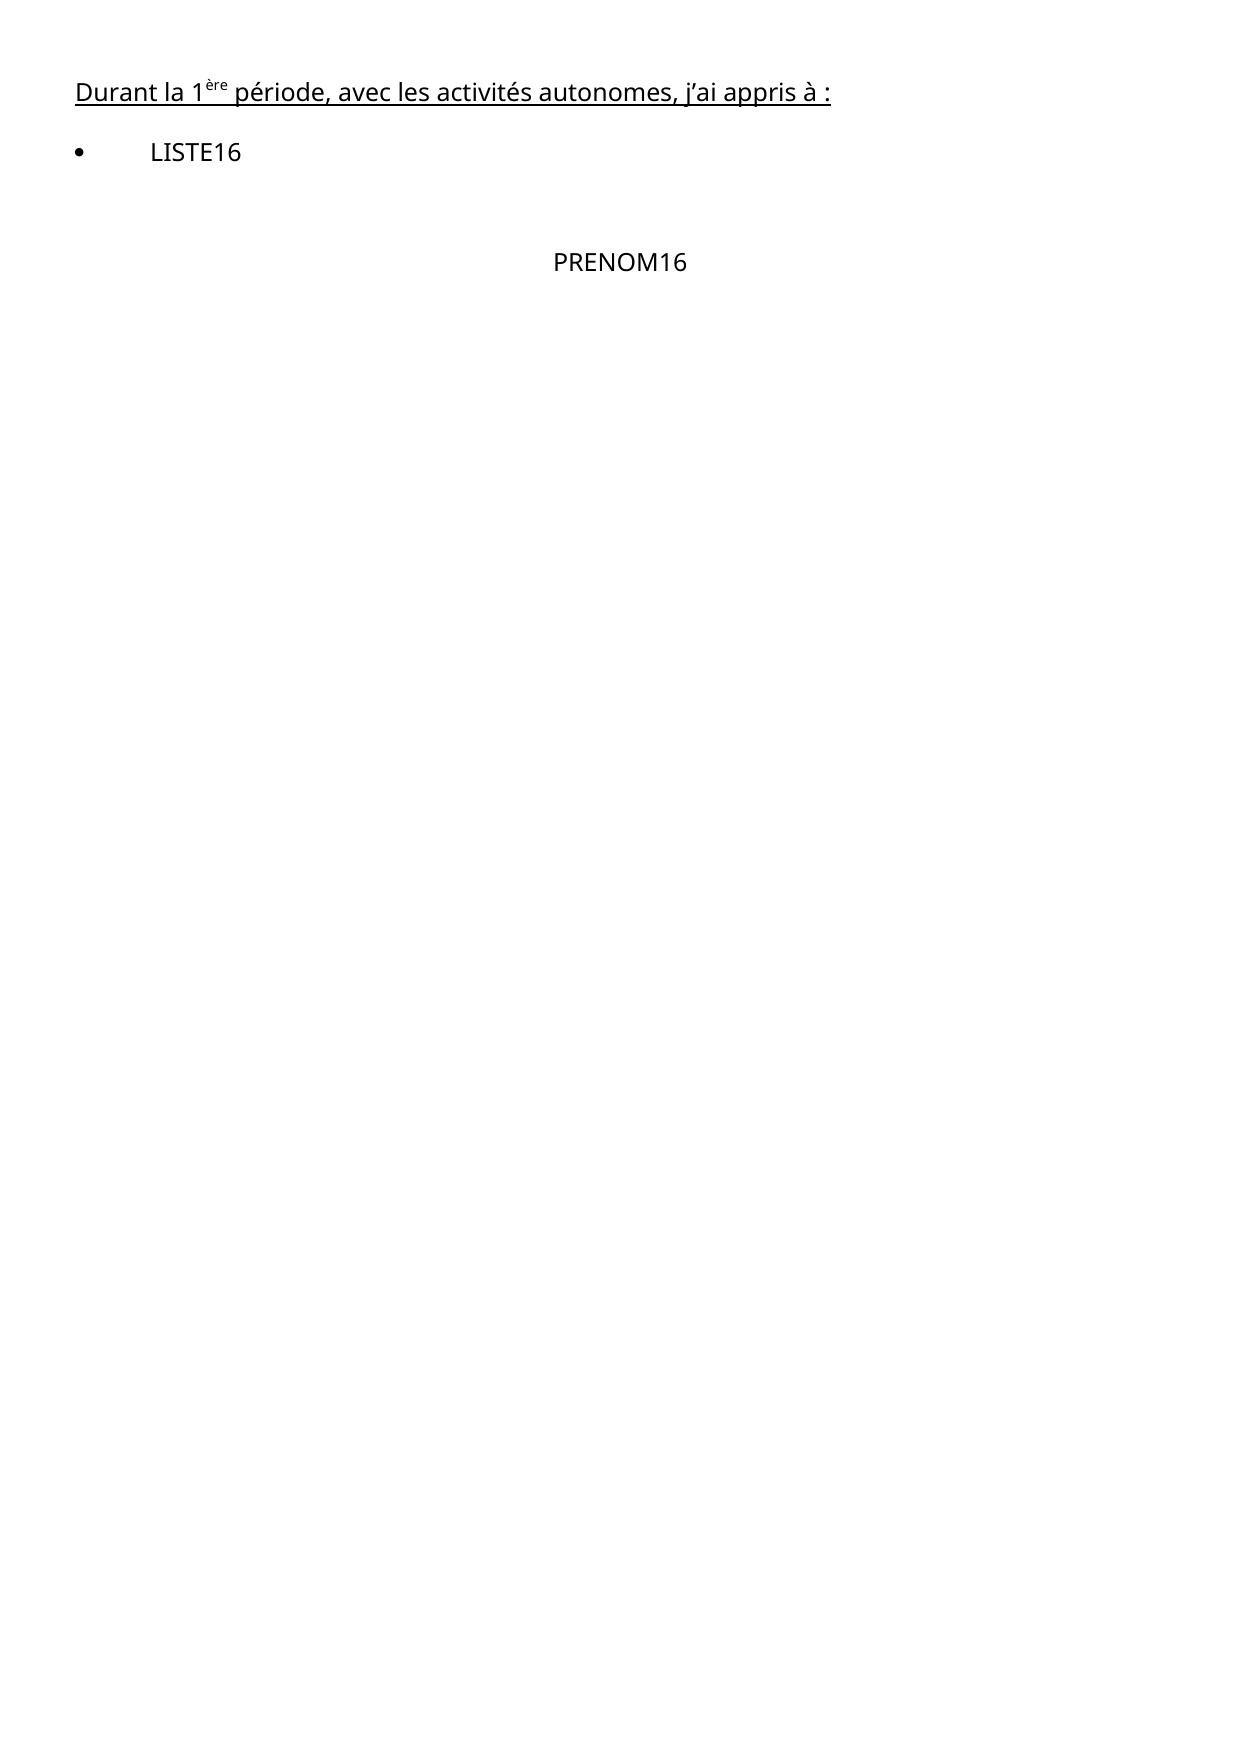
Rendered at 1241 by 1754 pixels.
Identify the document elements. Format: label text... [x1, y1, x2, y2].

list LISTE16 [75, 135, 1165, 169]
text PRENOM16 [75, 245, 1165, 279]
text Durant la 1ère période, avec les activités autonomes, j’ai appris à : [75, 75, 1168, 109]
